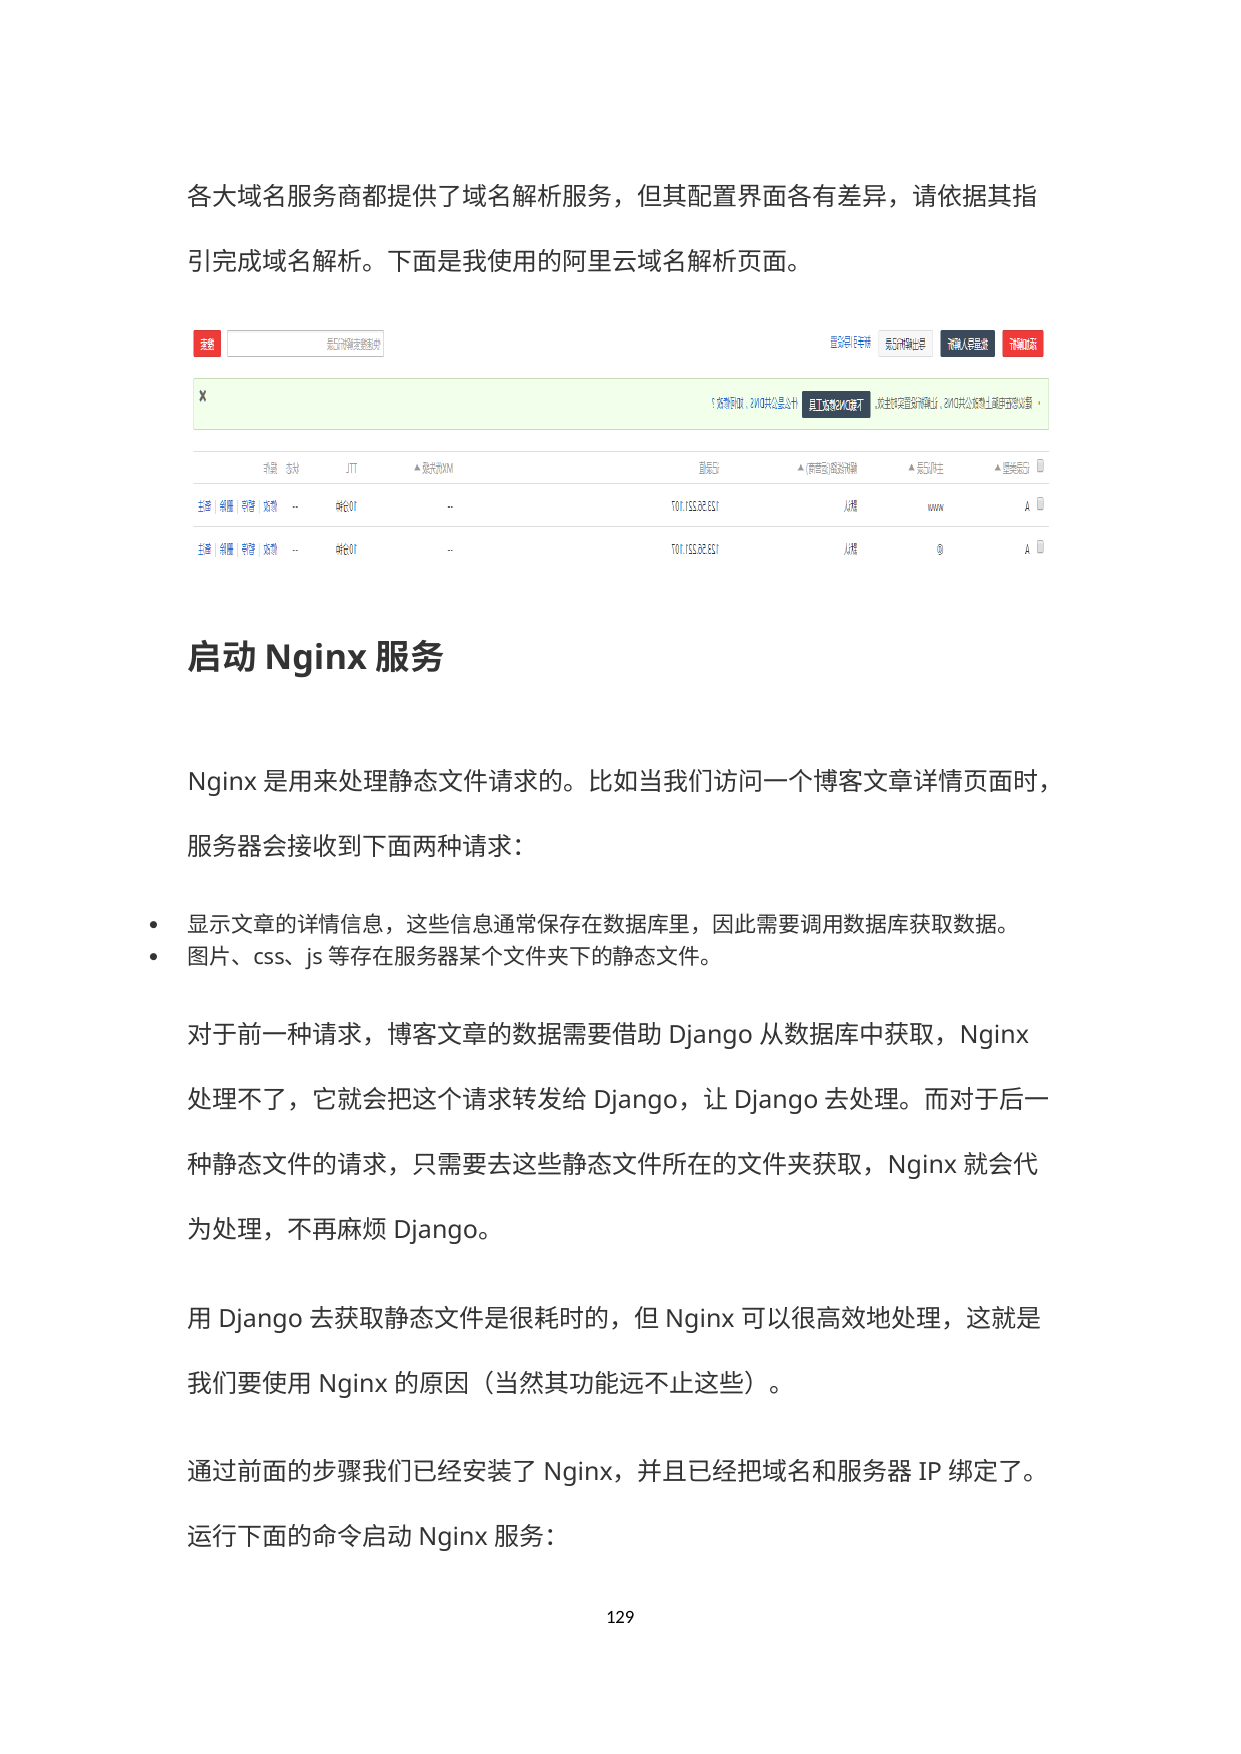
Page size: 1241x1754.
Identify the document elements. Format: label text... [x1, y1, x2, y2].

list 显示文章的详情信息，这些信息通常保存在数据库里，因此需要调用数据库获取数据。 [150, 906, 1053, 939]
text 用 Django 去获取静态文件是很耗时的，但 Nginx 可以很高效地处理，这就是我们要使用 Nginx 的原因（当然其功能远不止这些）。 [187, 1284, 1053, 1414]
text Nginx 是用来处理静态文件请求的。比如当我们访问一个博客文章详情页面时，服务器会接收到下面两种请求： [187, 747, 1053, 877]
text 通过前面的步骤我们已经安装了 Nginx，并且已经把域名和服务器 IP 绑定了。运行下面的命令启动 Nginx 服务： [187, 1437, 1053, 1567]
text 对于前一种请求，博客文章的数据需要借助 Django 从数据库中获取，Nginx 处理不了，它就会把这个请求转发给 Django，让 Django 去处理。而对于后一种静态文件的请求，只需要去这些静态文件所在的文件夹获取，Nginx 就会代为处理，不再麻烦 Django。 [187, 1001, 1053, 1261]
text 各大域名服务商都提供了域名解析服务，但其配置界面各有差异，请依据其指引完成域名解析。下面是我使用的阿里云域名解析页面。 [187, 162, 1053, 292]
picture [187, 321, 1050, 570]
list 图片、css、js 等存在服务器某个文件夹下的静态文件。 [150, 939, 1053, 971]
subtitle 启动 Nginx 服务 [187, 622, 1053, 687]
